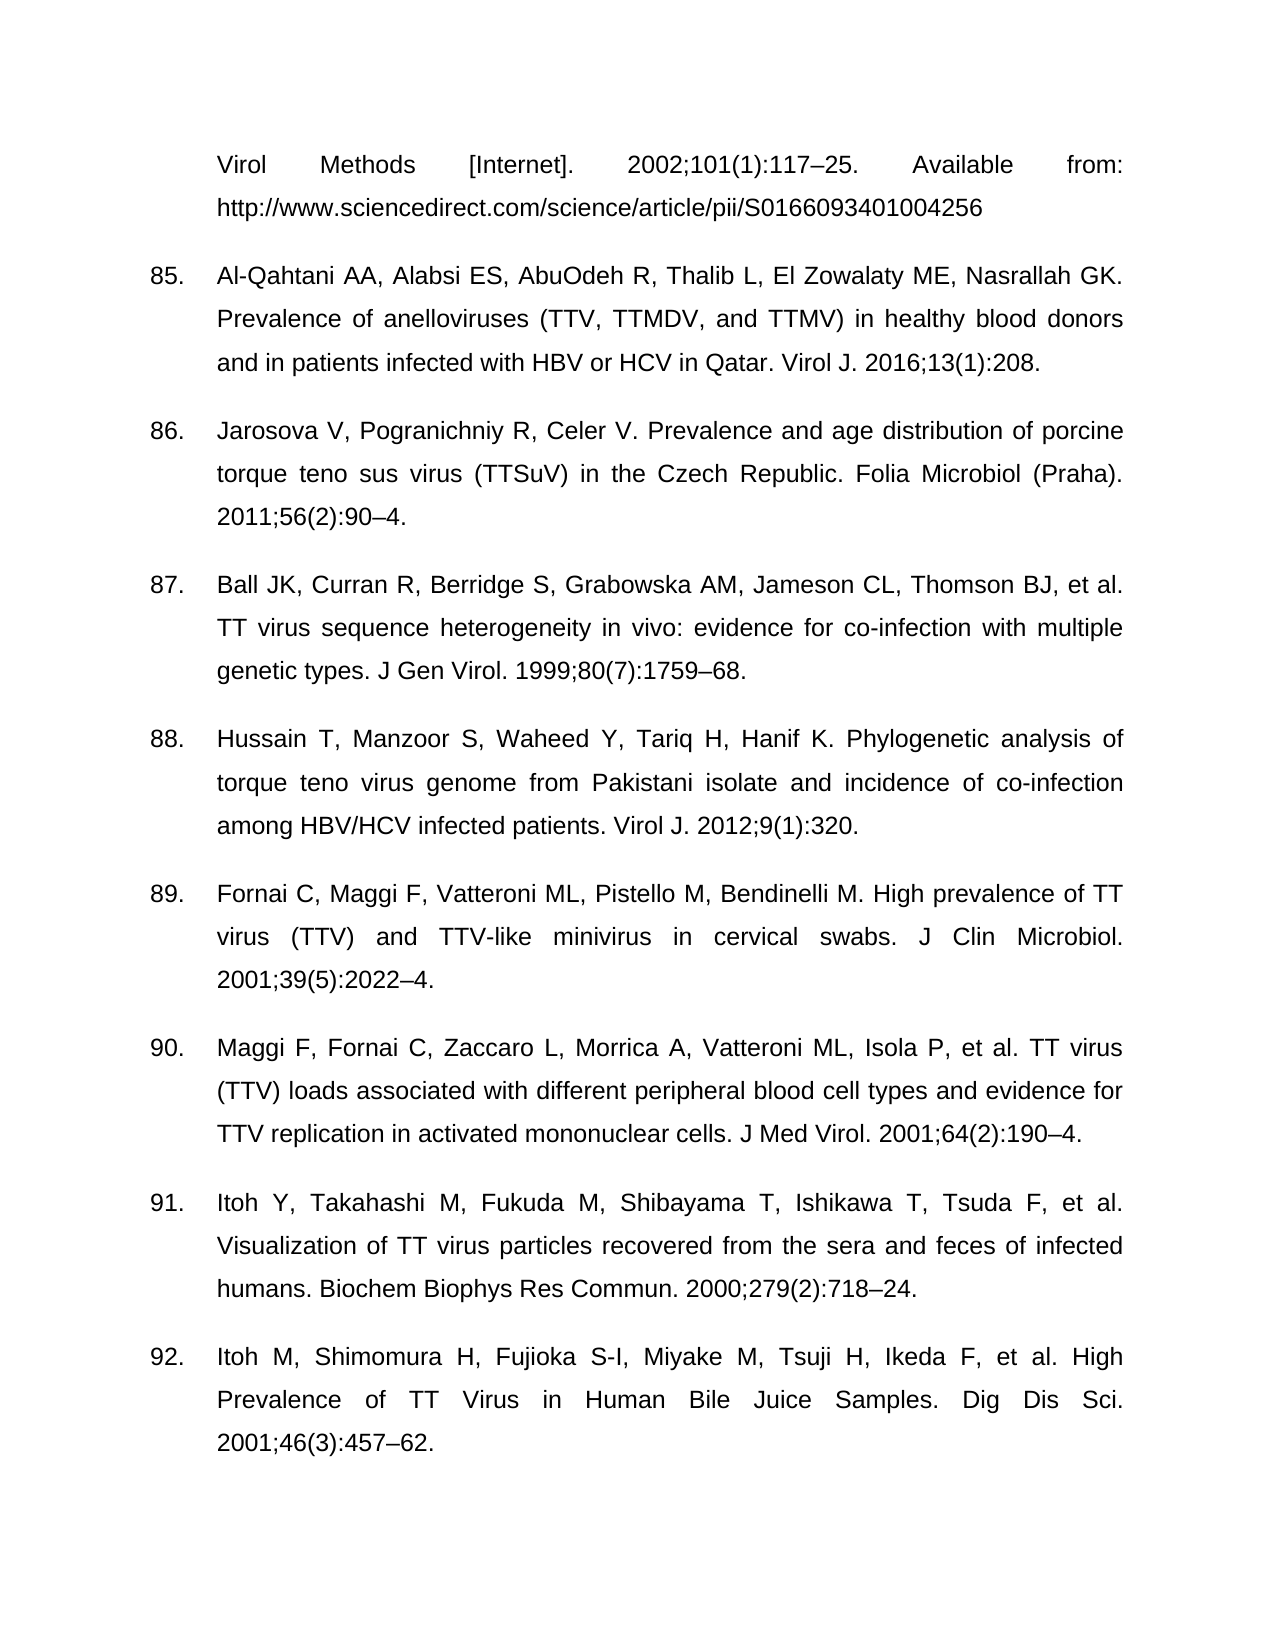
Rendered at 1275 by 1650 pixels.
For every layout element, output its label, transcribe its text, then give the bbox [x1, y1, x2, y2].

text 86. Jarosova V, Pogranichniy R, Celer V. Prevalence and age distribution of porcine torque teno sus virus (TTSuV) in the Czech Republic. Folia Microbiol (Praha). 2011;56(2):90–4. [150, 416, 1125, 531]
text 87. Ball JK, Curran R, Berridge S, Grabowska AM, Jameson CL, Thomson BJ, et al. TT virus sequence heterogeneity in vivo: evidence for co-infection with multiple genetic types. J Gen Virol. 1999;80(7):1759–68. [150, 570, 1125, 685]
text 90. Maggi F, Fornai C, Zaccaro L, Morrica A, Vatteroni ML, Isola P, et al. TT virus (TTV) loads associated with different peripheral blood cell types and evidence for TTV replication in activated mononuclear cells. J Med Virol. 2001;64(2):190–4. [150, 1033, 1125, 1148]
text 88. Hussain T, Manzoor S, Waheed Y, Tariq H, Hanif K. Phylogenetic analysis of torque teno virus genome from Pakistani isolate and incidence of co-infection among HBV/HCV infected patients. Virol J. 2012;9(1):320. [150, 724, 1125, 839]
text 91. Itoh Y, Takahashi M, Fukuda M, Shibayama T, Ishikawa T, Tsuda F, et al. Visualization of TT virus particles recovered from the sera and feces of infected humans. Biochem Biophys Res Commun. 2000;279(2):718–24. [150, 1187, 1125, 1302]
text 85. Al-Qahtani AA, Alabsi ES, AbuOdeh R, Thalib L, El Zowalaty ME, Nasrallah GK. Prevalence of anelloviruses (TTV, TTMDV, and TTMV) in healthy blood donors and in patients infected with HBV or HCV in Qatar. Virol J. 2016;13(1):208. [150, 261, 1125, 376]
text 89. Fornai C, Maggi F, Vatteroni ML, Pistello M, Bendinelli M. High prevalence of TT virus (TTV) and TTV-like minivirus in cervical swabs. J Clin Microbiol. 2001;39(5):2022–4. [150, 879, 1125, 994]
text 92. Itoh M, Shimomura H, Fujioka S-I, Miyake M, Tsuji H, Ikeda F, et al. High Prevalence of TT Virus in Human Bile Juice Samples. Dig Dis Sci. 2001;46(3):457–62. [150, 1342, 1125, 1457]
